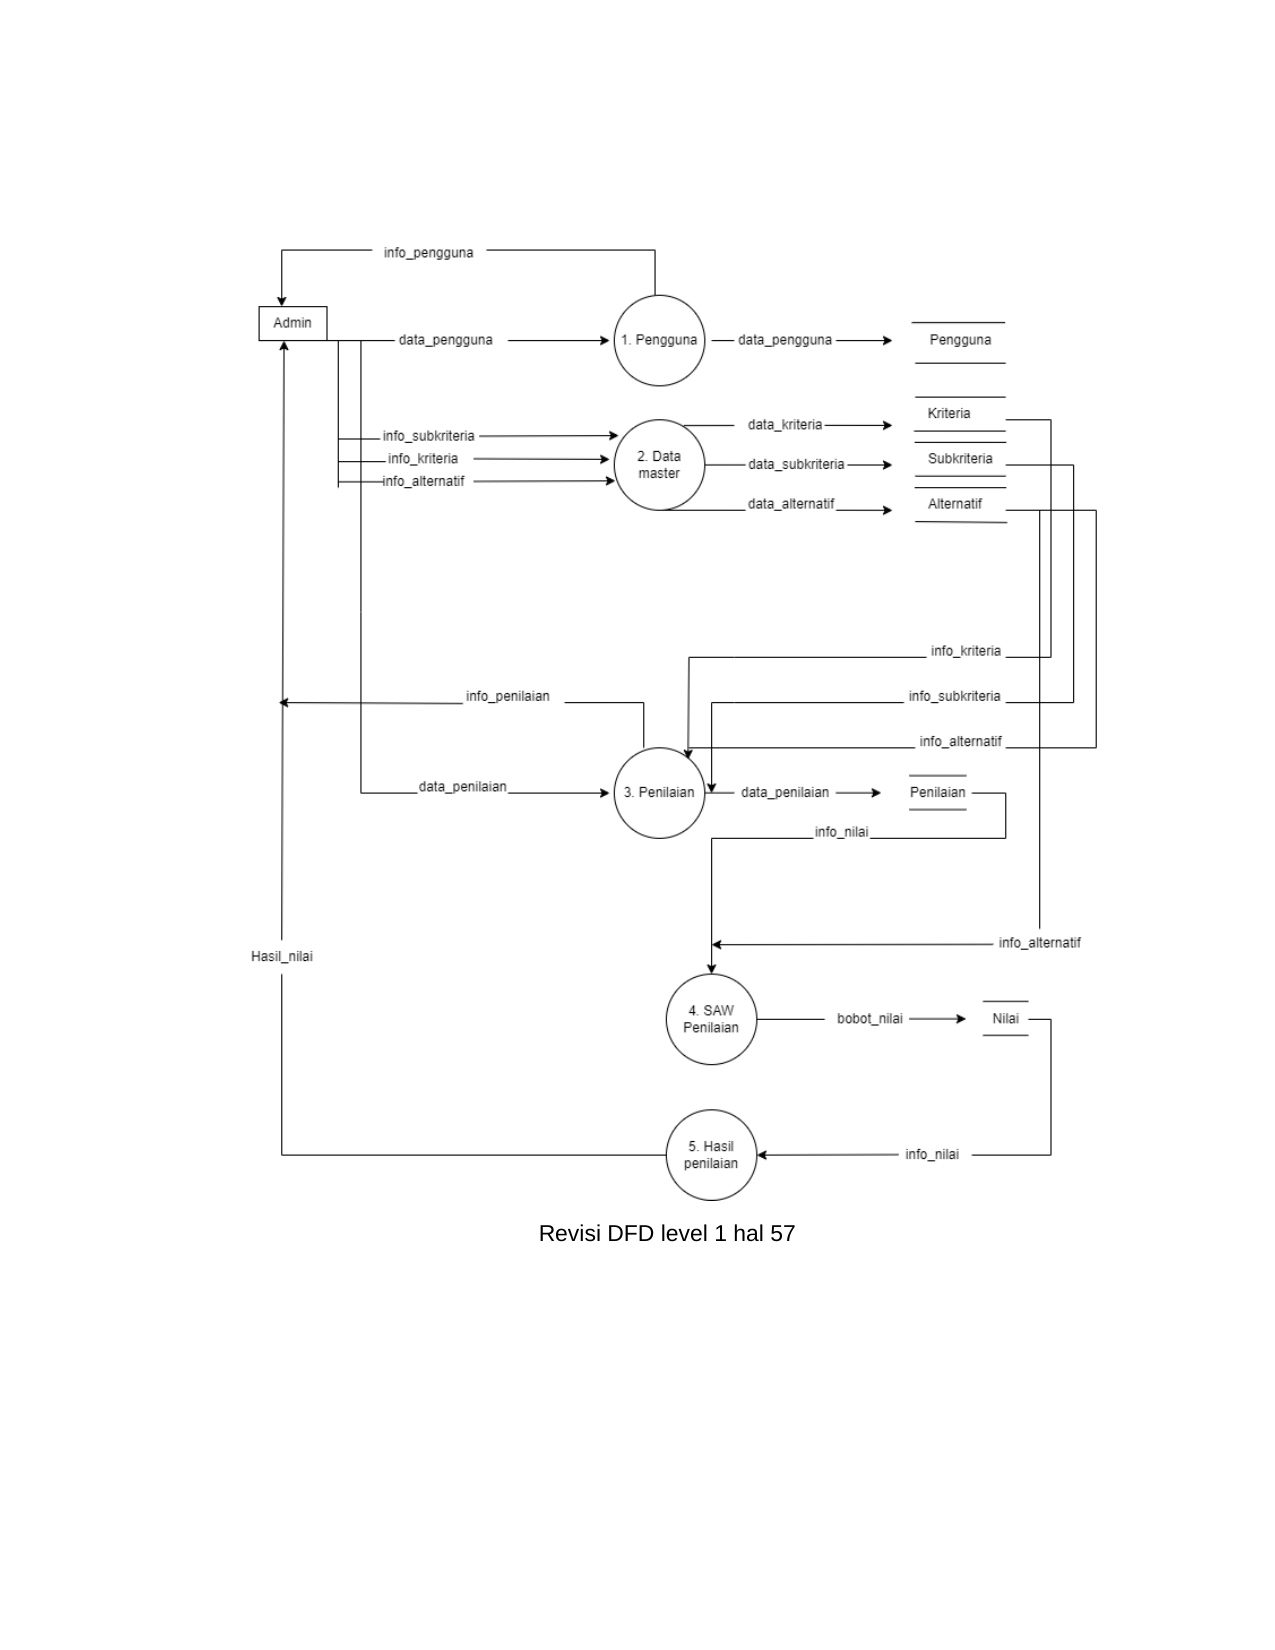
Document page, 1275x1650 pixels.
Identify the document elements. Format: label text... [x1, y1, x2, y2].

picture [236, 236, 1098, 1201]
text Revisi DFD level 1 hal 57 [236, 1219, 1098, 1246]
